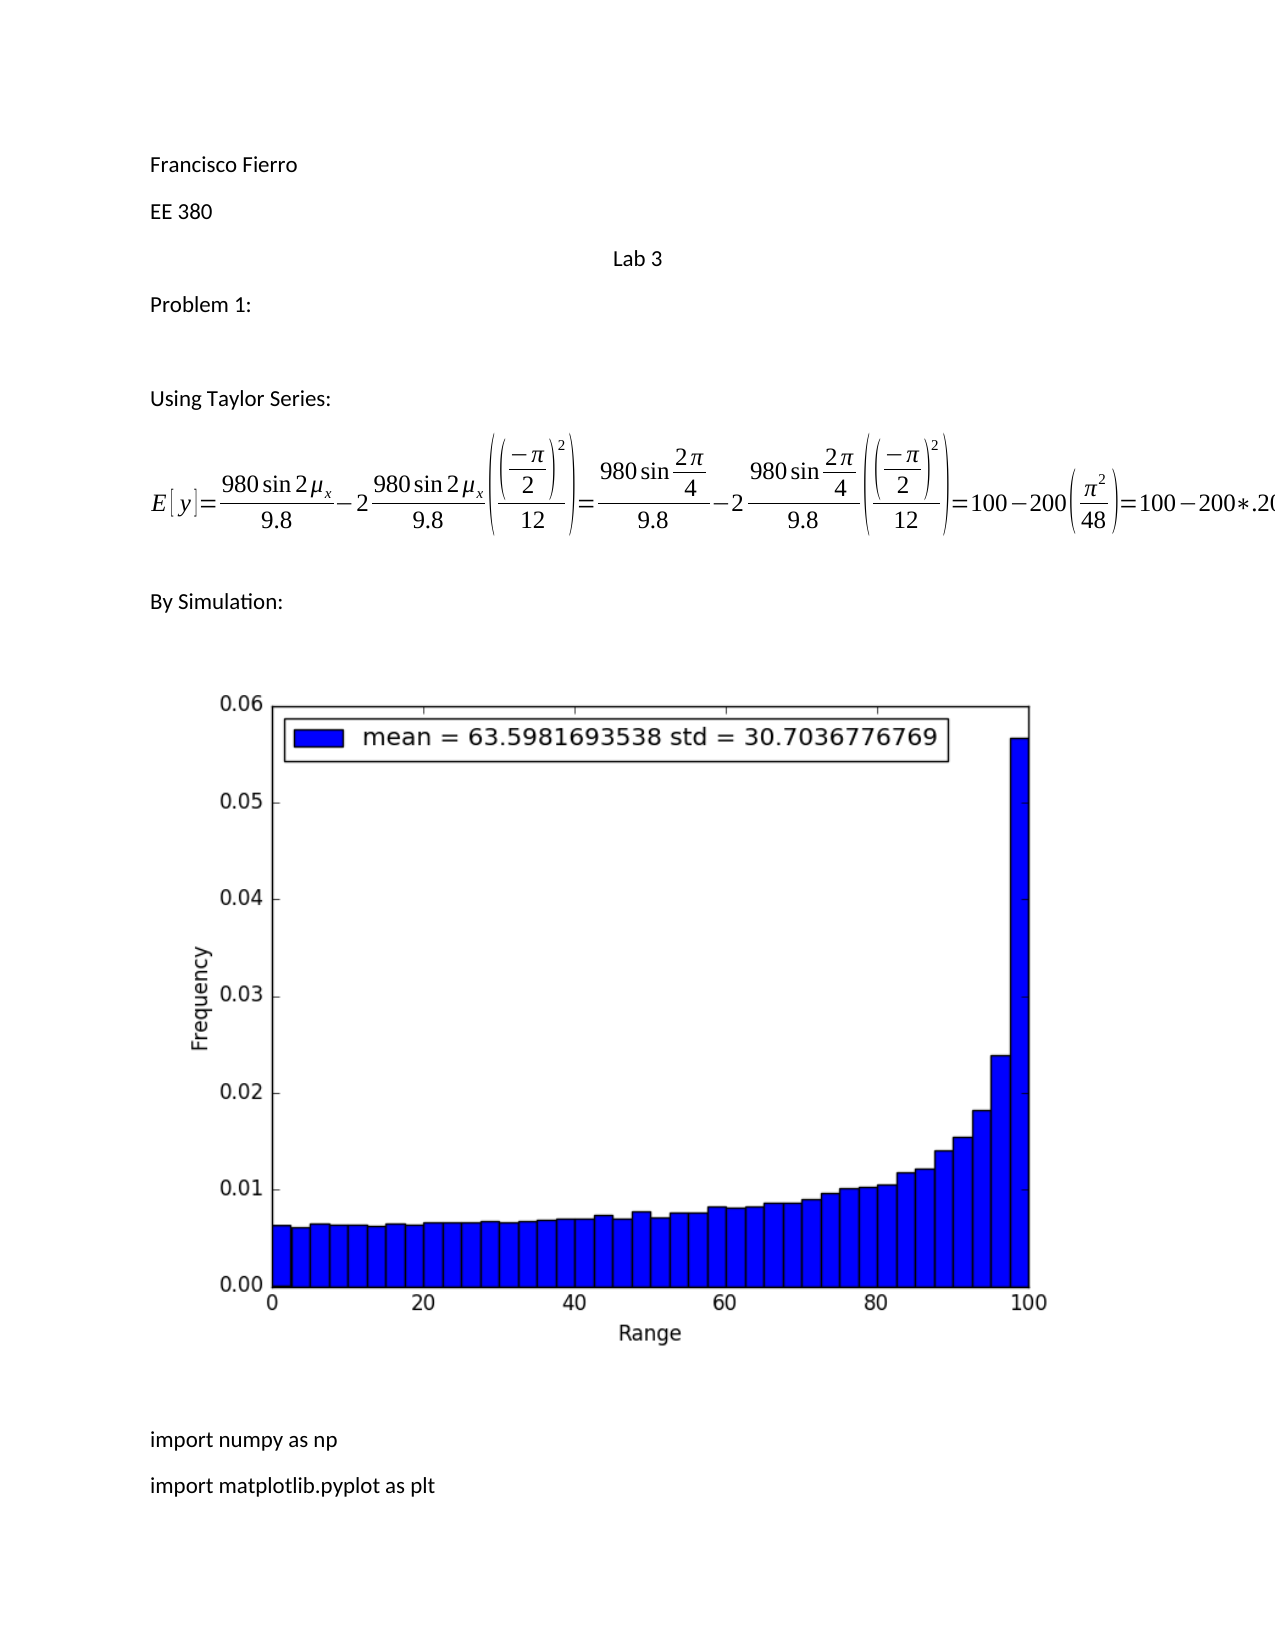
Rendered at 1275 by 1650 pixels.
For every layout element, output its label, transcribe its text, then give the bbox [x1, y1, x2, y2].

text Francisco Fierro [150, 150, 1125, 178]
text Lab 3 [150, 244, 1125, 272]
text EE 380 [150, 197, 1125, 225]
text import numpy as np [150, 1425, 1125, 1453]
text import matplotlib.pyplot as plt [150, 1472, 1125, 1499]
text By Simulation: [150, 557, 1125, 615]
text Problem 1: [150, 291, 1125, 319]
picture [150, 633, 1125, 1359]
text Using Taylor Series: [150, 384, 1125, 412]
